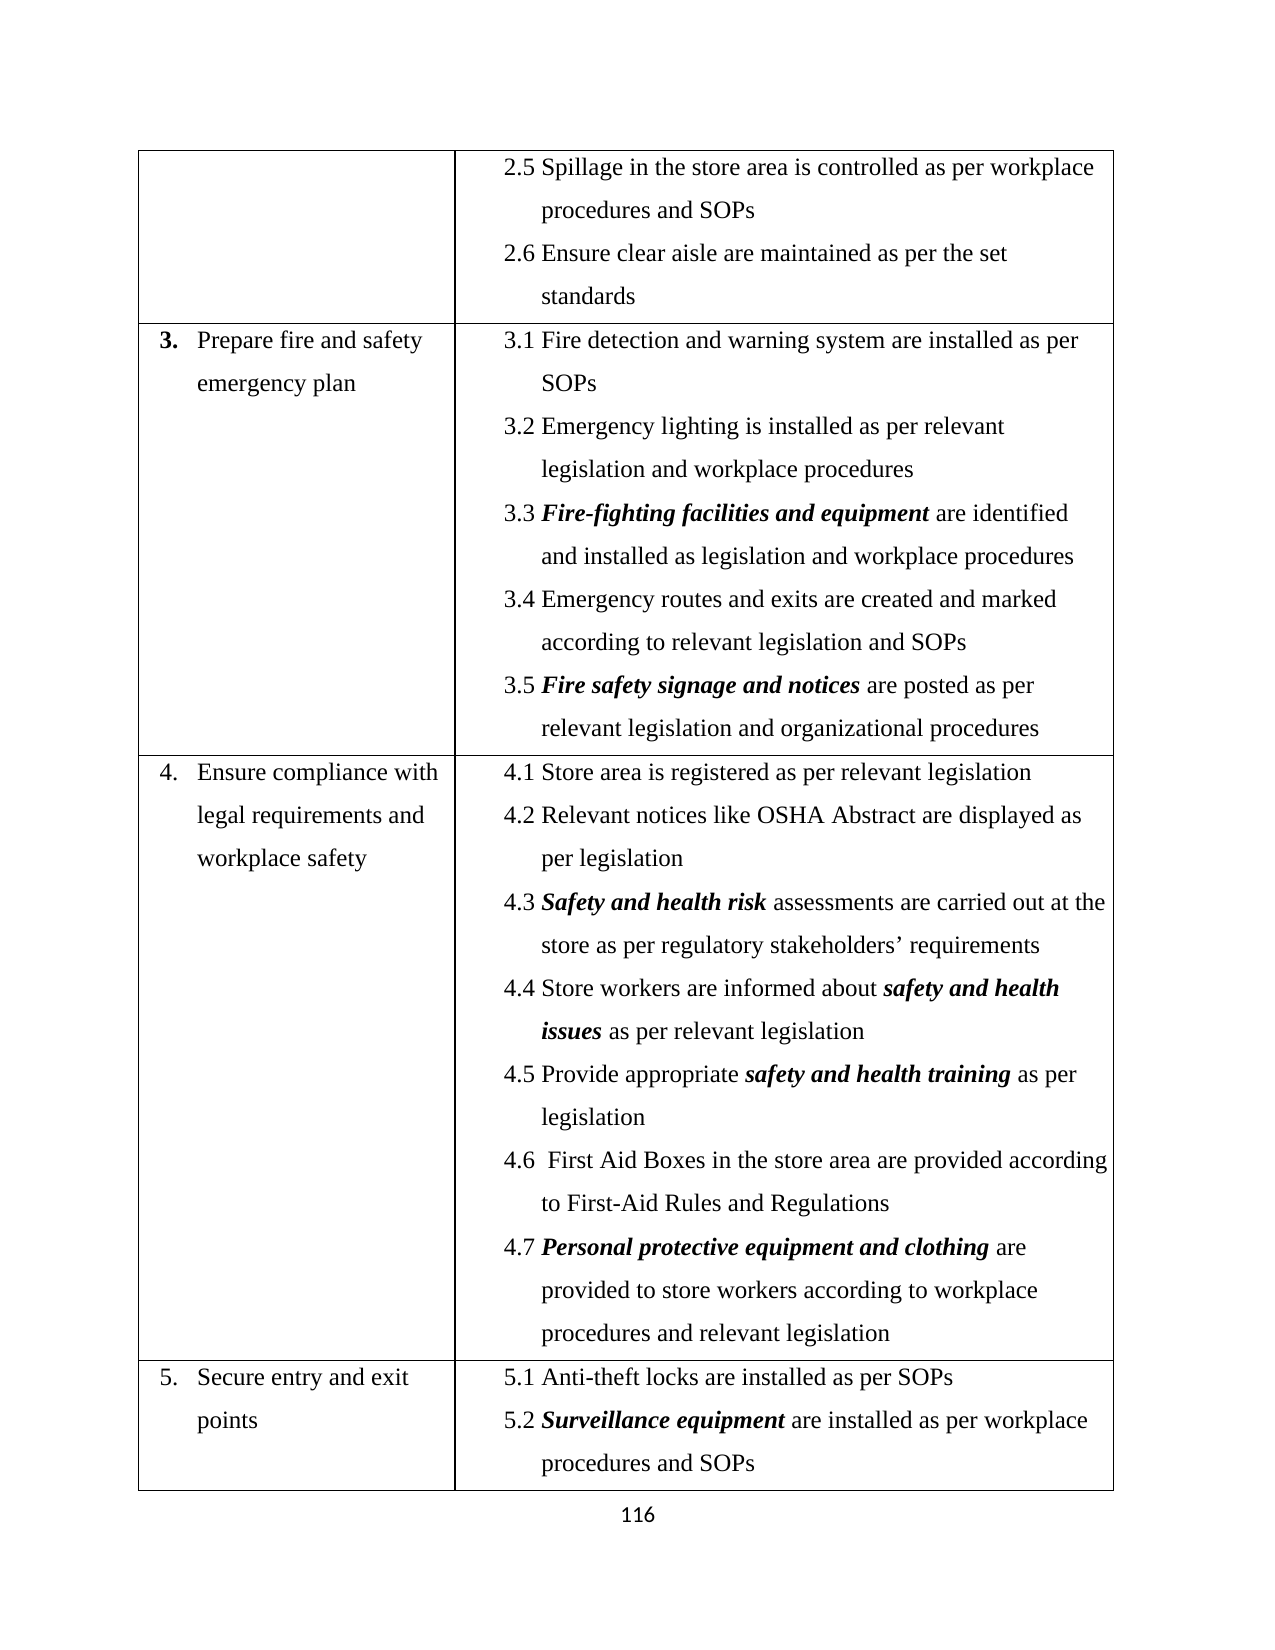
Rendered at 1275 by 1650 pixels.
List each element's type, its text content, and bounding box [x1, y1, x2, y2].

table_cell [456, 1361, 1113, 1490]
table_cell Fire detection and warning system are installed as per SOPs Emergency lighting is installed as per relevant legislation and workplace procedures Fire-fighting facilities and equipment are identified and installed as legislation and workplace procedures Emergency routes and exits are created and marked according to relevant legislation and SOPs Fire safety signage and notices are posted as per relevant legislation and organizational procedures [456, 324, 1113, 755]
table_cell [139, 1361, 454, 1490]
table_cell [456, 151, 1113, 323]
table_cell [139, 151, 454, 323]
table_cell Ensure compliance with legal requirements and workplace safety [139, 756, 454, 1360]
table_cell Prepare fire and safety emergency plan [139, 324, 454, 755]
table_cell Store area is registered as per relevant legislation Relevant notices like OSHA Abstract are displayed as per legislation Safety and health risk assessments are carried out at the store as per regulatory stakeholders’ requirements Store workers are informed about safety and health issues as per relevant legislation Provide appropriate safety and health training as per legislation First Aid Boxes in the store area are provided according to First-Aid Rules and Regulations Personal protective equipment and clothing are provided to store workers according to workplace procedures and relevant legislation [456, 756, 1113, 1360]
